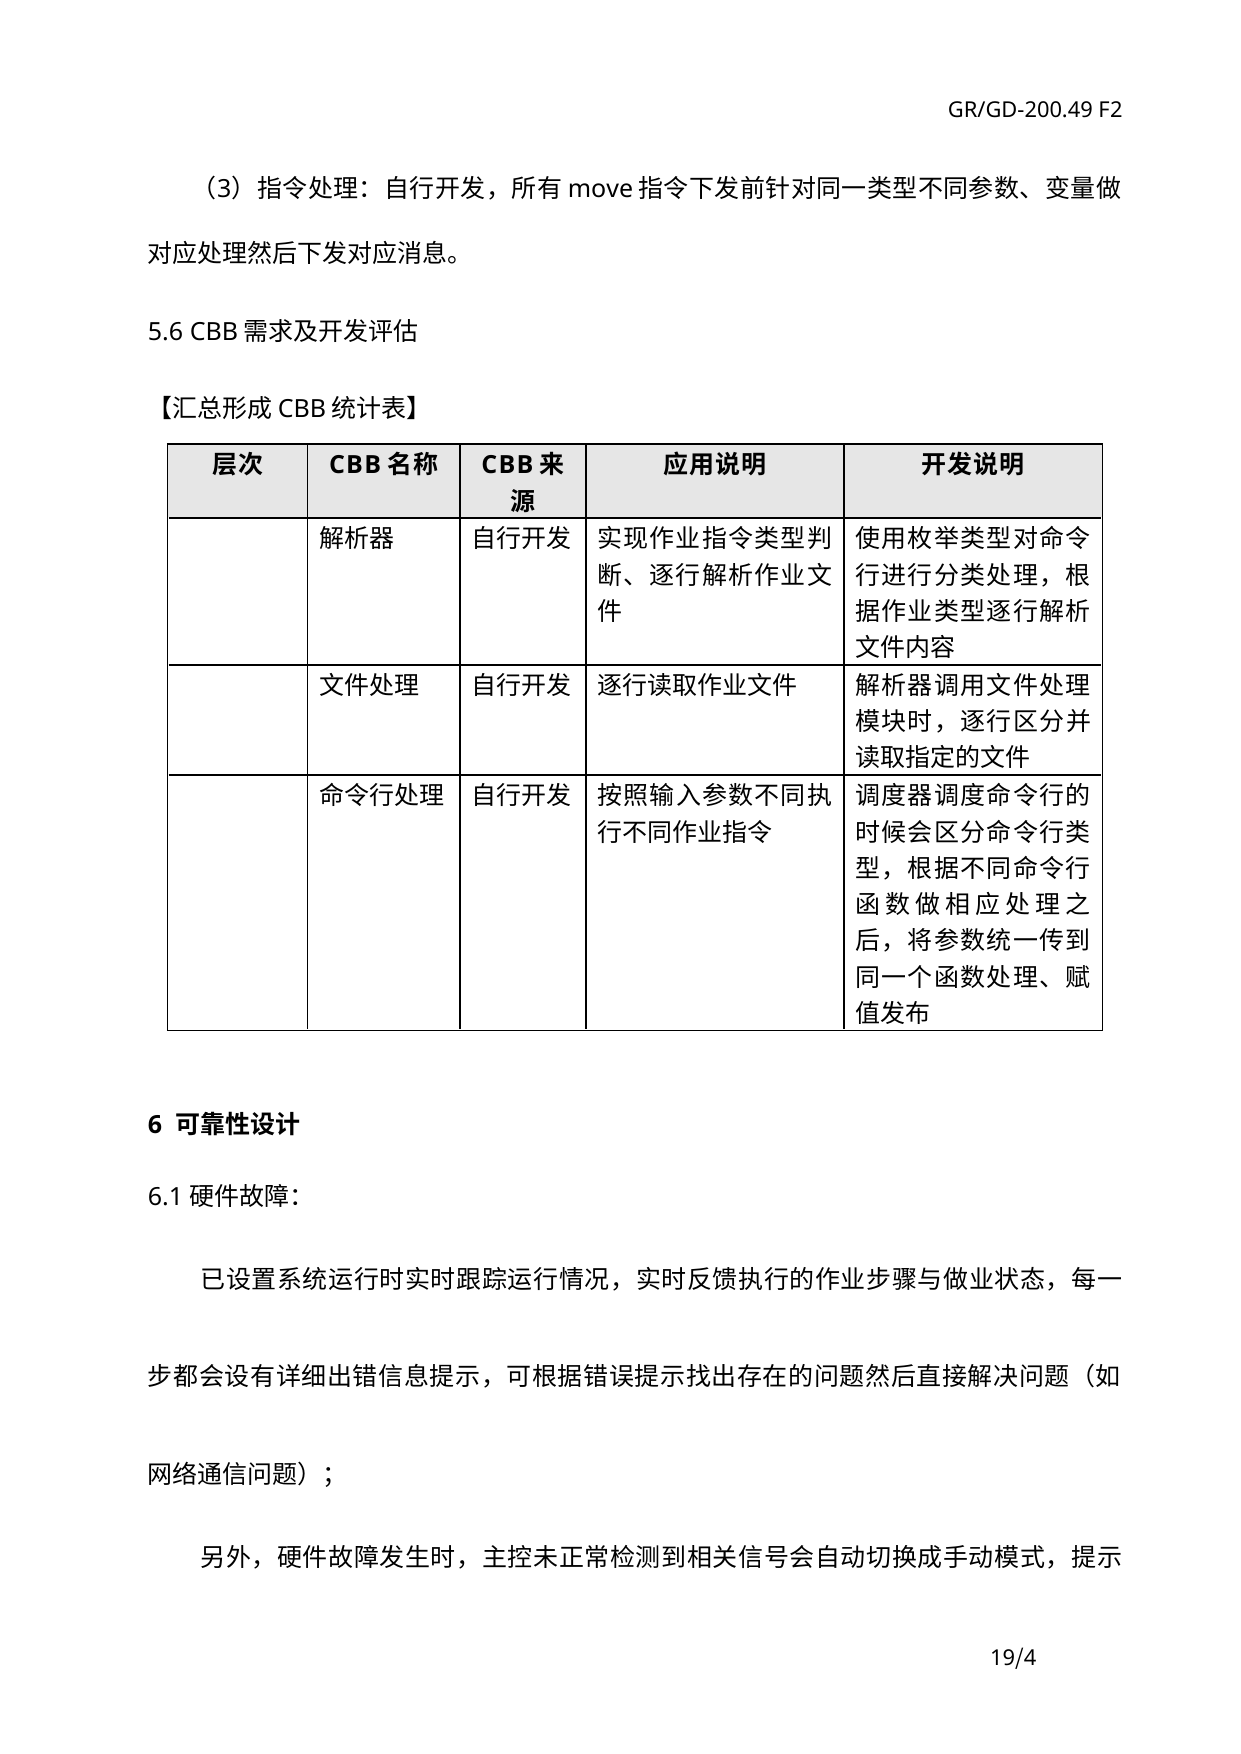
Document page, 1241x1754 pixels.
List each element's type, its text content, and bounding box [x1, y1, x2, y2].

table_cell 调度器调度命令行的时候会区分命令行类型，根据不同命令行函数做相应处理之后，将参数统一传到同一个函数处理、赋值发布 [845, 774, 1102, 1029]
table_cell 自行开发 [461, 666, 585, 774]
table_cell [168, 665, 307, 774]
table_cell 解析器调用文件处理模块时，逐行区分并读取指定的文件 [845, 664, 1102, 774]
table_cell 按照输入参数不同执行不同作业指令 [587, 776, 843, 1029]
table_cell 自行开发 [461, 776, 585, 1029]
text 已设置系统运行时实时跟踪运行情况，实时反馈执行的作业步骤与做业状态，每一步都会设有详细出错信息提示，可根据错误提示找出存在的问题然后直接解决问题（如网络通信问题）； [148, 1245, 1122, 1505]
table_header 层次 [168, 445, 307, 517]
text 【汇总形成CBB统计表】 [148, 374, 1122, 439]
table_header CBB来源 [461, 445, 585, 517]
table_cell 文件处理 [308, 666, 459, 774]
table_cell 自行开发 [461, 519, 585, 664]
subtitle 6 可靠性设计 [148, 511, 1122, 1155]
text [148, 1523, 1122, 1588]
table_cell [168, 775, 307, 1029]
table_cell 使用枚举类型对命令行进行分类处理，根据作业类型逐行解析文件内容 [845, 517, 1102, 664]
text （3）指令处理：自行开发，所有move指令下发前针对同一类型不同参数、变量做对应处理然后下发对应消息。 [148, 154, 1122, 284]
table_header 开发说明 [845, 445, 1102, 517]
table_cell 命令行处理 [308, 776, 459, 1029]
table_cell [168, 518, 307, 664]
table_cell 逐行读取作业文件 [587, 666, 843, 774]
table_cell 解析器 [308, 519, 459, 664]
table_header CBB名称 [308, 445, 459, 517]
text 6.1 硬件故障： [148, 1162, 1122, 1227]
subtitle 5.6 CBB需求及开发评估 [148, 297, 1122, 362]
table_cell 实现作业指令类型判断、逐行解析作业文件 [587, 519, 843, 664]
table_header 应用说明 [587, 445, 843, 517]
